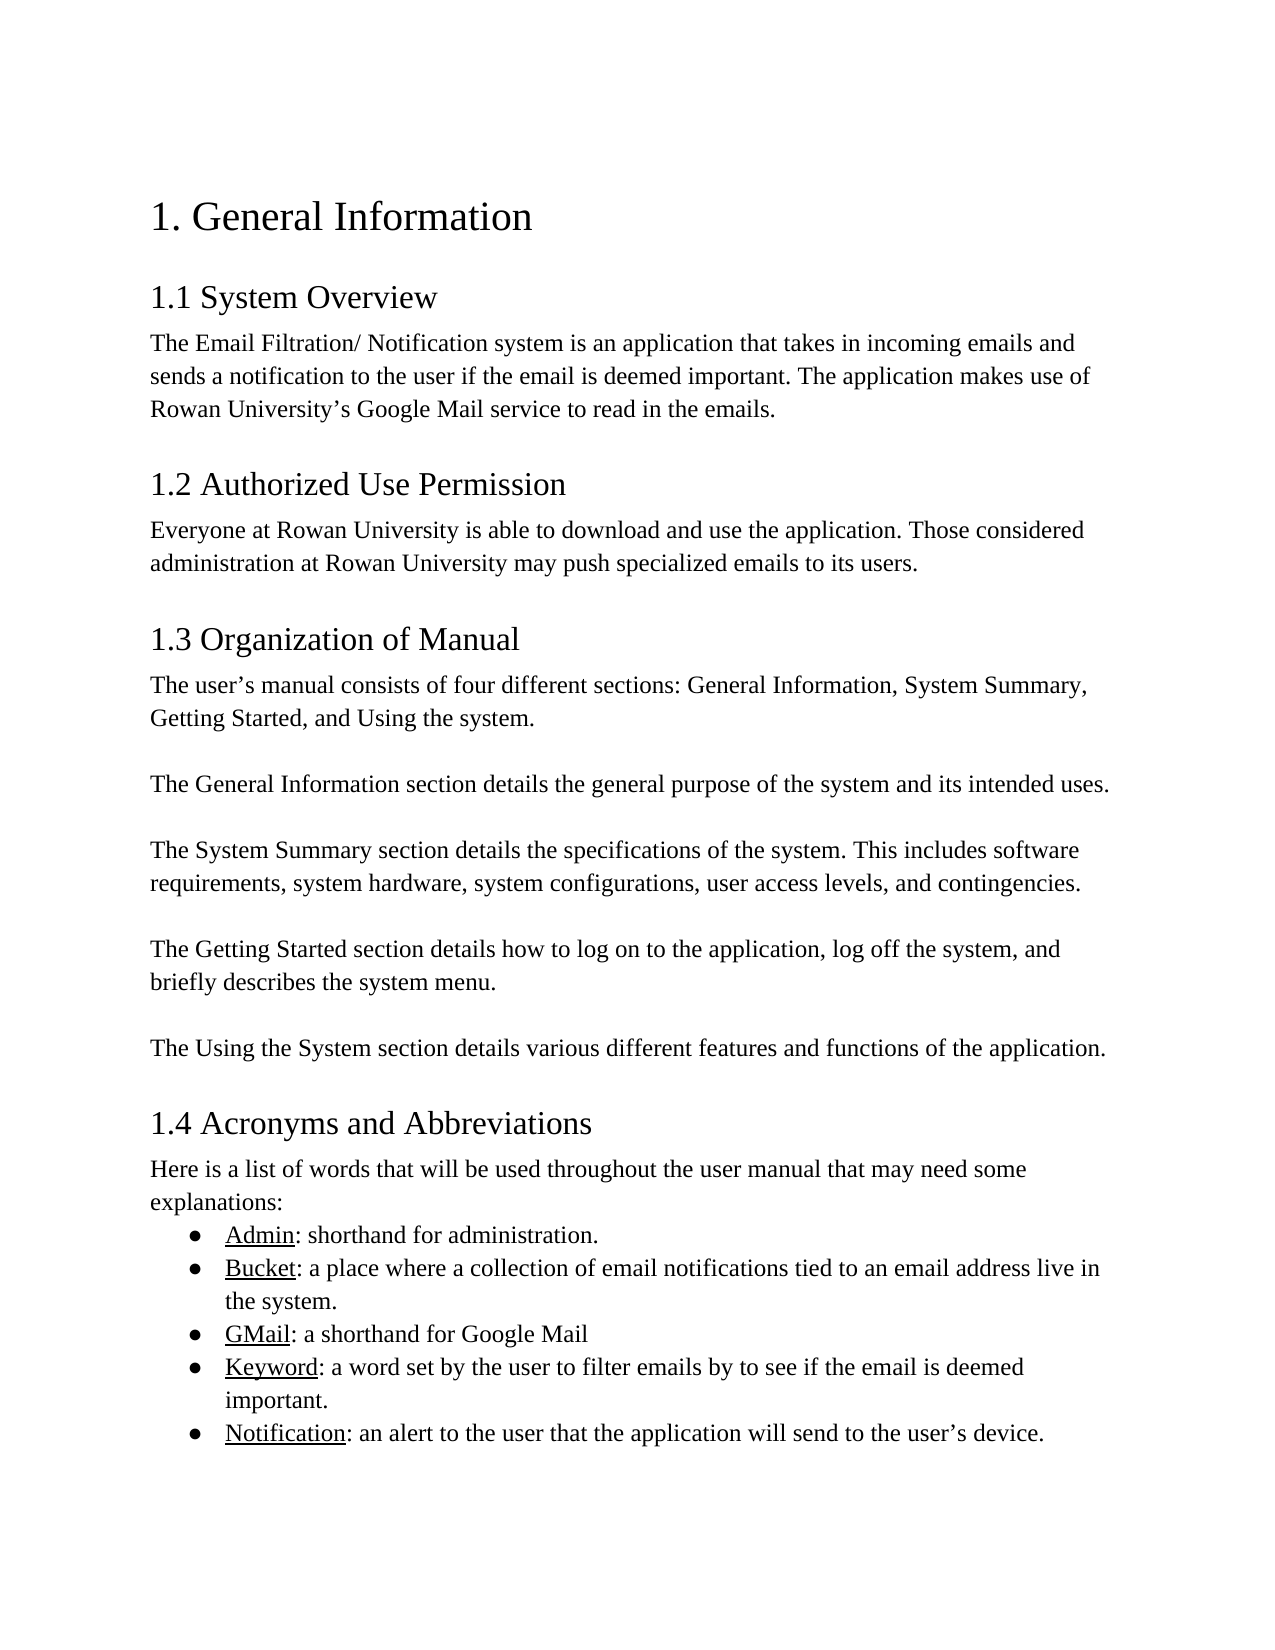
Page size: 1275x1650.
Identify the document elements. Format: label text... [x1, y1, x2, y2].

text The Using the System section details various different features and functions of the application. [150, 1033, 1125, 1062]
subtitle 1.4 Acronyms and Abbreviations [150, 1103, 1125, 1142]
subtitle 1. General Information [150, 192, 1125, 239]
text The Email Filtration/ Notification system is an application that takes in incoming emails and sends a notification to the user if the email is deemed important. The application makes use of Rowan University’s Google Mail service to read in the emails. [150, 328, 1125, 423]
text The Getting Started section details how to log on to the application, log off the system, and briefly describes the system menu. [150, 934, 1125, 996]
list Keyword: a word set by the user to filter emails by to see if the email is deemed important. [187, 1352, 1125, 1414]
subtitle 1.1 System Overview [150, 277, 1125, 315]
subtitle 1.2 Authorized Use Permission [150, 464, 1125, 503]
subtitle 1.3 Organization of Manual [150, 619, 1125, 657]
text The General Information section details the general purpose of the system and its intended uses. [150, 769, 1125, 797]
text Everyone at Rowan University is able to download and use the application. Those considered administration at Rowan University may push specialized emails to its users. [150, 515, 1125, 577]
text The System Summary section details the specifications of the system. This includes software requirements, system hardware, system configurations, user access levels, and contingencies. [150, 835, 1125, 897]
list GMail: a shorthand for Google Mail [187, 1319, 1125, 1348]
text Here is a list of words that will be used throughout the user manual that may need some explanations: [150, 1154, 1125, 1216]
list Admin: shorthand for administration. [187, 1220, 1125, 1249]
list Bucket: a place where a collection of email notifications tied to an email address live in the system. [187, 1253, 1125, 1315]
list Notification: an alert to the user that the application will send to the user’s device. [187, 1418, 1125, 1447]
text The user’s manual consists of four different sections: General Information, System Summary, Getting Started, and Using the system. [150, 670, 1125, 731]
